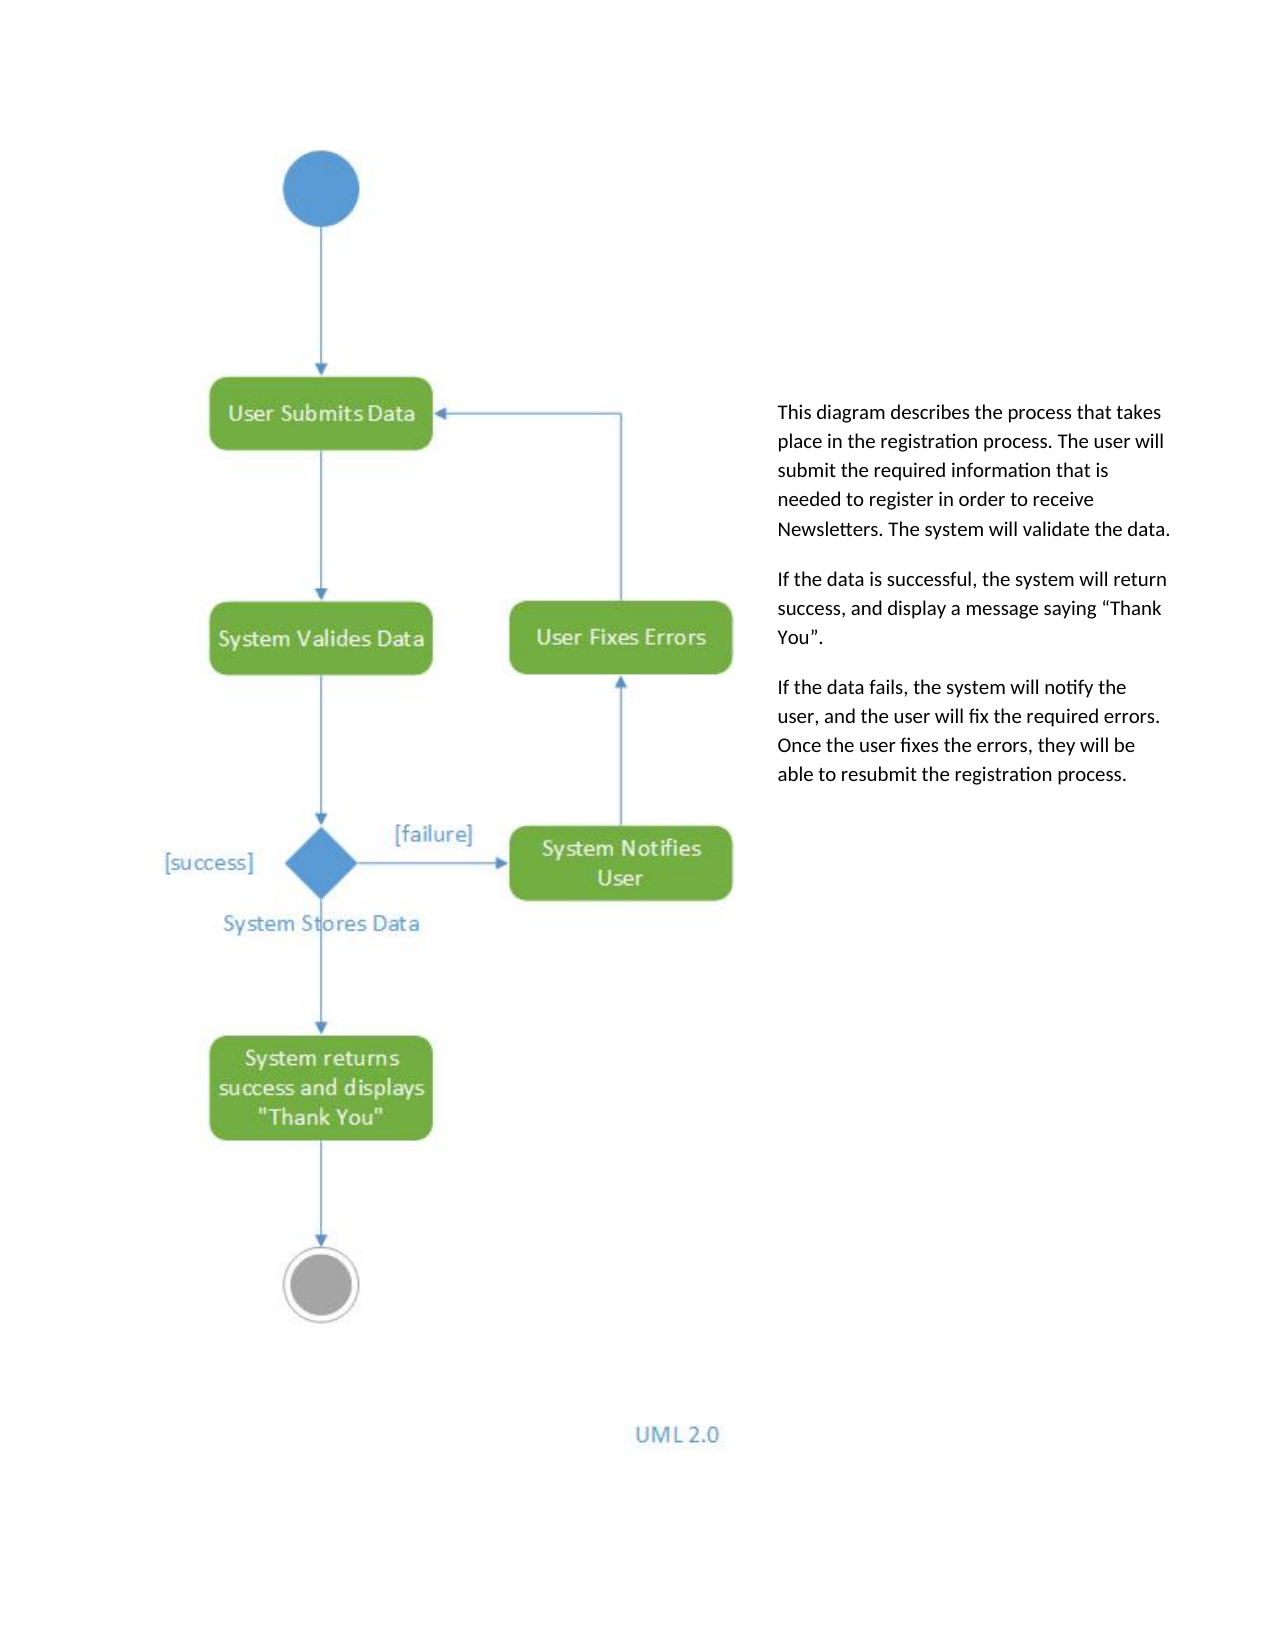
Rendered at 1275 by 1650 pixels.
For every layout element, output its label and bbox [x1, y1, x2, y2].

picture [150, 150, 735, 1463]
